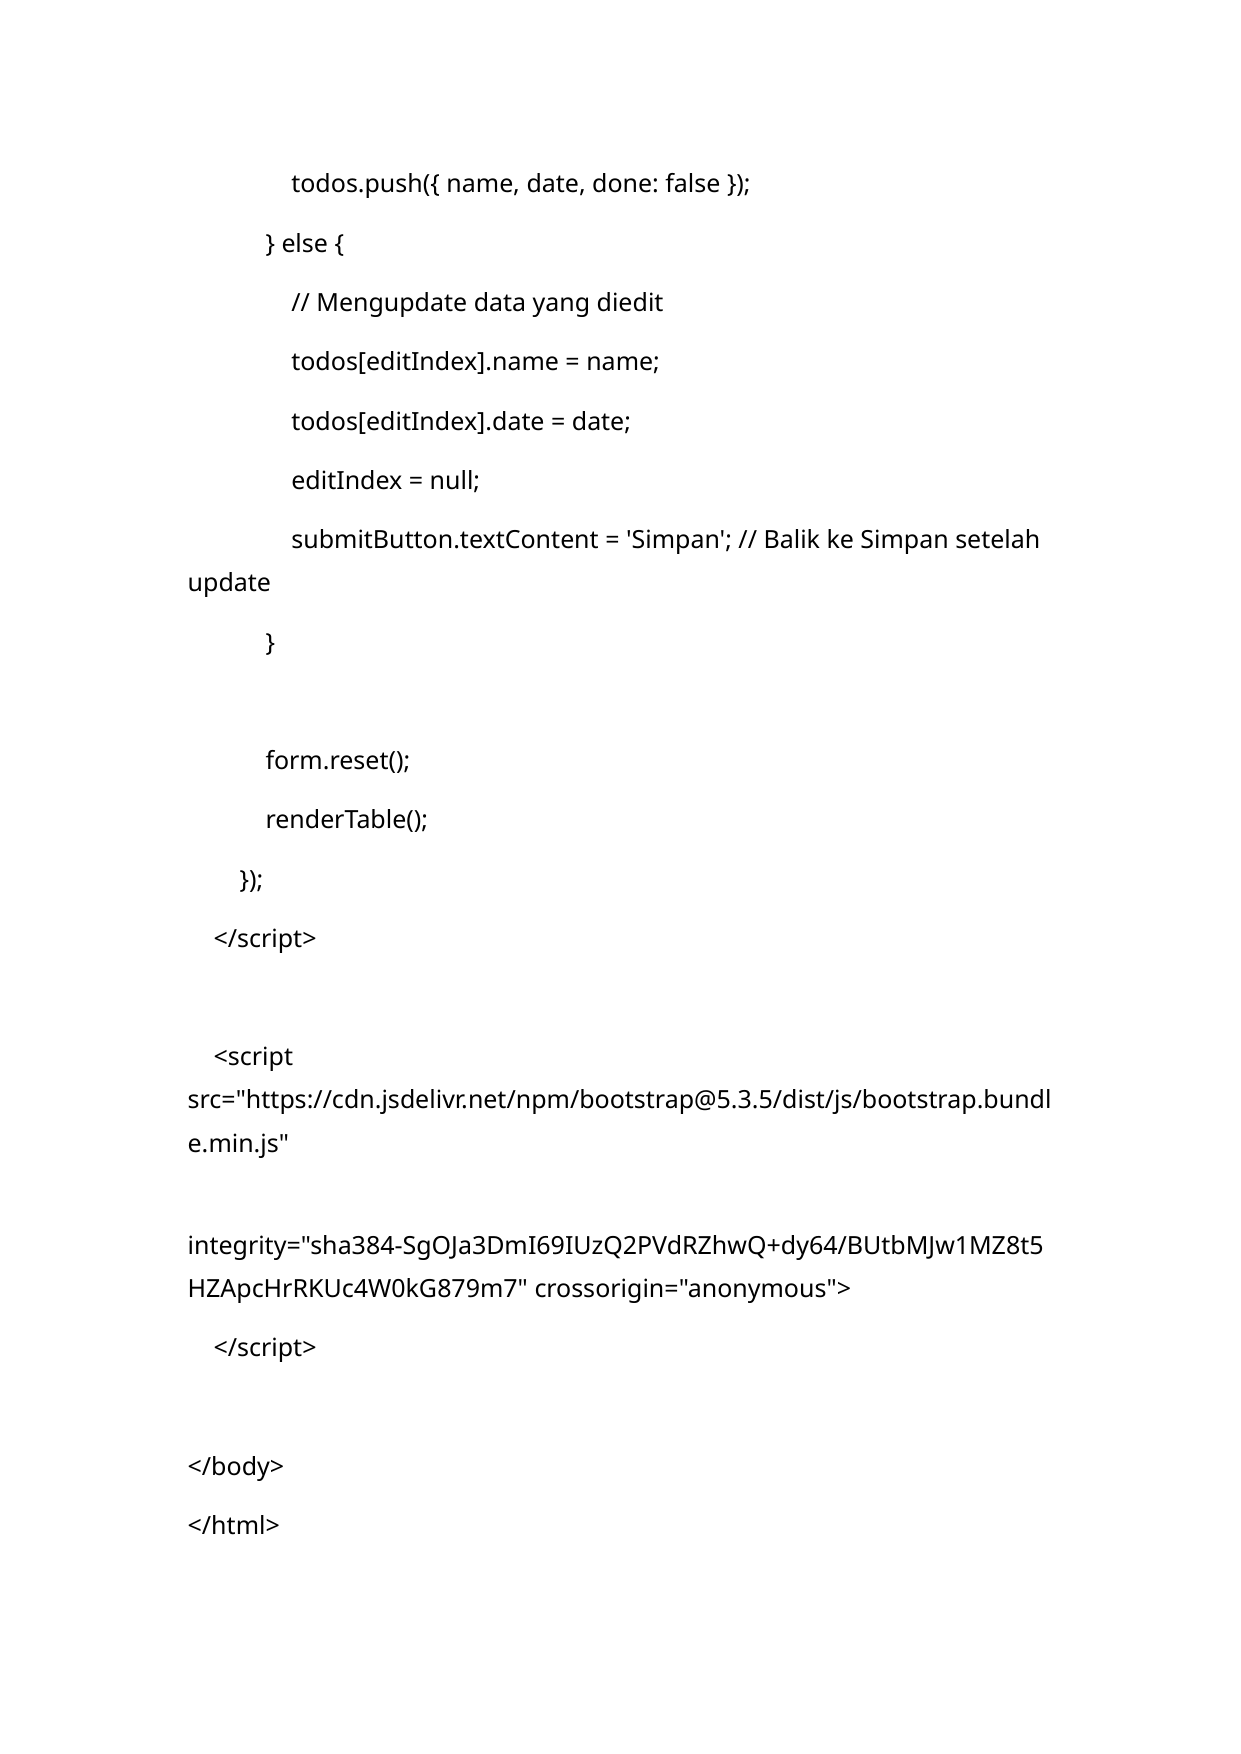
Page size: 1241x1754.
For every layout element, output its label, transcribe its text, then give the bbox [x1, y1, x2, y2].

text } else { [187, 224, 1053, 261]
text editIndex = null; [187, 461, 1053, 498]
text renderTable(); [187, 800, 1053, 838]
text </body> [187, 1447, 1053, 1484]
text form.reset(); [187, 741, 1053, 778]
text }); [187, 859, 1053, 897]
text todos[editIndex].name = name; [187, 342, 1053, 380]
text </script> [187, 919, 1053, 956]
text todos.push({ name, date, done: false }); [187, 164, 1053, 202]
text } [187, 622, 1053, 660]
text // Mengupdate data yang diedit [187, 283, 1053, 321]
text </script> [187, 1328, 1053, 1366]
text <script src="https://cdn.jsdelivr.net/npm/bootstrap@5.3.5/dist/js/bootstrap.bundle.min.js" [187, 1037, 1053, 1161]
text submitButton.textContent = 'Simpan'; // Balik ke Simpan setelah update [187, 520, 1053, 601]
text todos[editIndex].date = date; [187, 402, 1053, 439]
text integrity="sha384-SgOJa3DmI69IUzQ2PVdRZhwQ+dy64/BUtbMJw1MZ8t5HZApcHrRKUc4W0kG879m7" crossorigin="anonymous"> [187, 1183, 1053, 1307]
text </html> [187, 1506, 1053, 1544]
